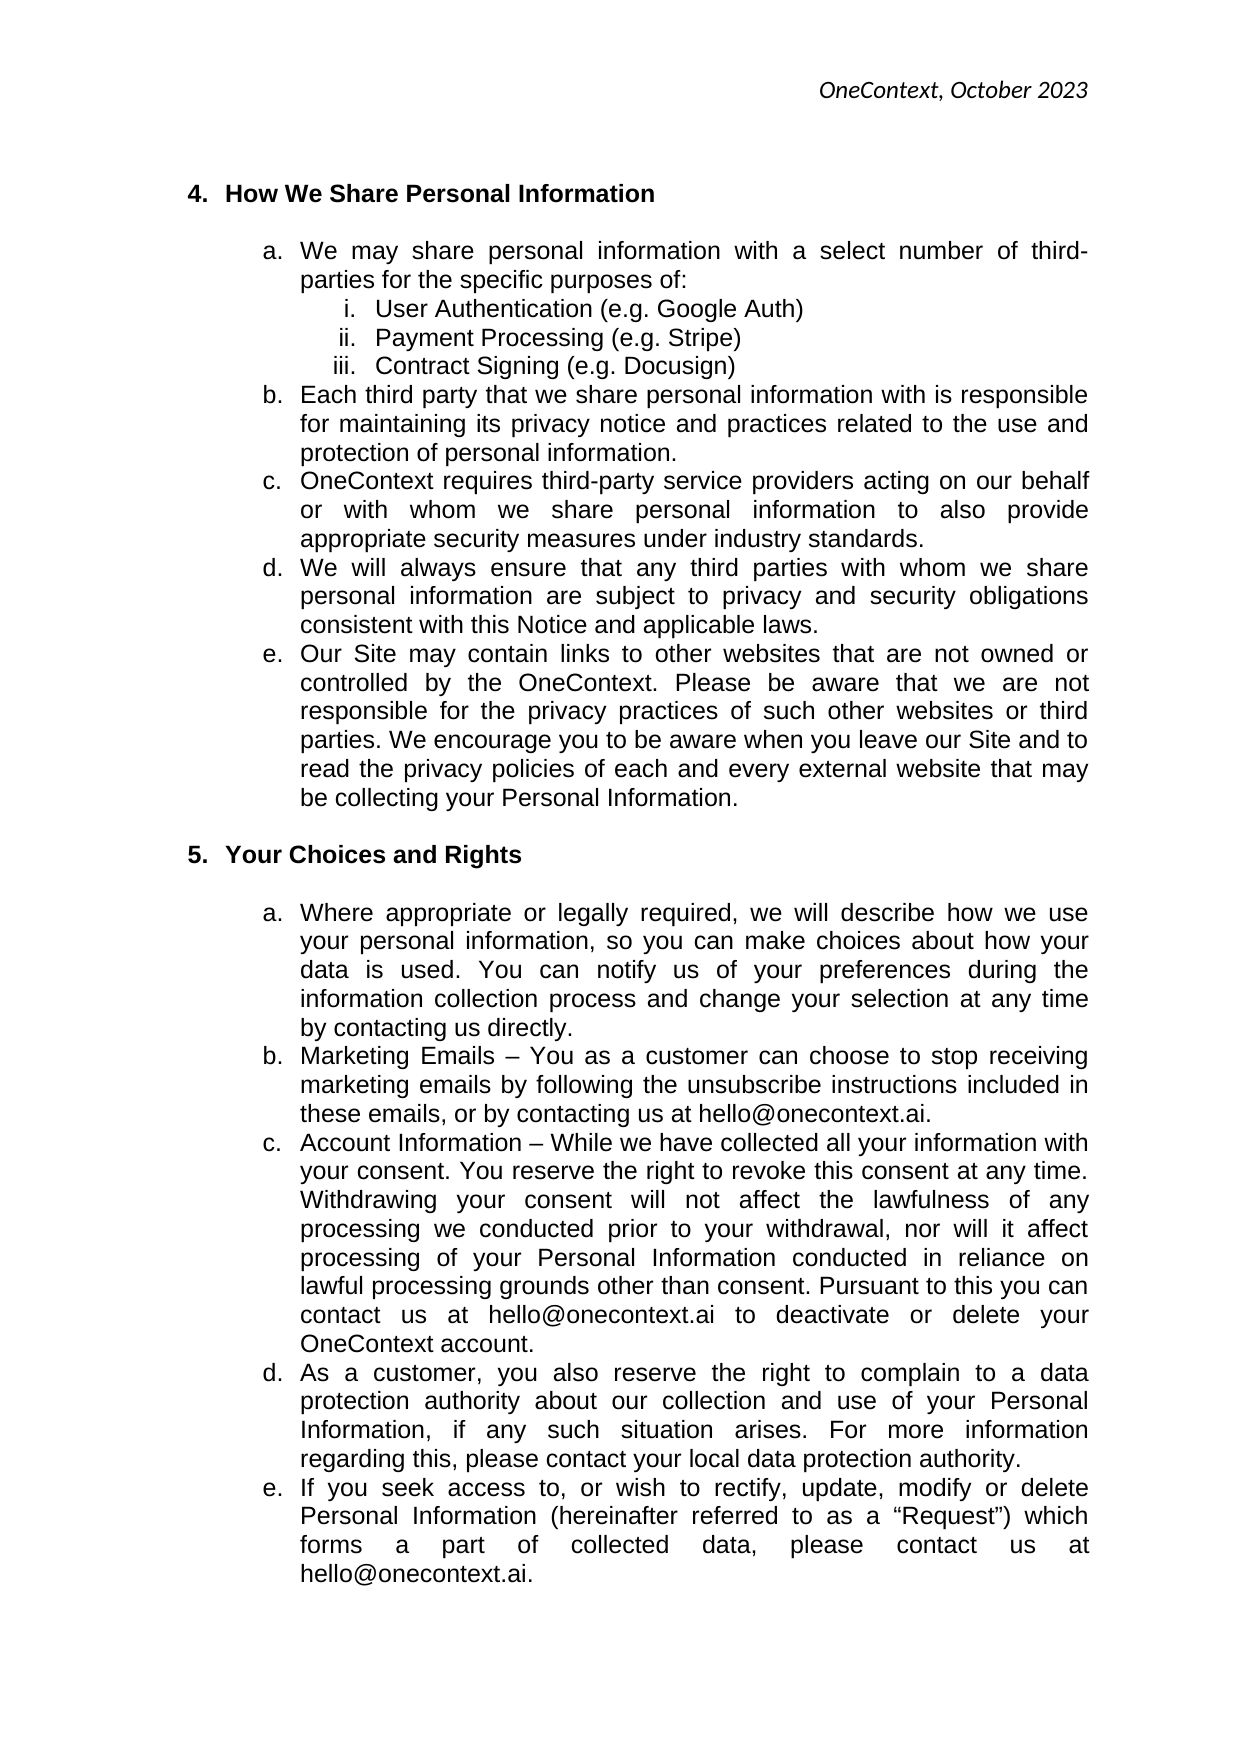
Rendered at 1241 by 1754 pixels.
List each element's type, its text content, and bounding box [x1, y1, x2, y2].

list Contract Signing (e.g. Docusign) [356, 351, 1090, 380]
list Account Information – While we have collected all your information with your consent. You reserve the right to revoke this consent at any time. Withdrawing your consent will not affect the lawfulness of any processing we conducted prior to your withdrawal, nor will it affect processing of your Personal Information conducted in reliance on lawful processing grounds other than consent. Pursuant to this you can contact us at hello@onecontext.ai to deactivate or delete your OneContext account. [262, 1127, 1090, 1357]
list Your Choices and Rights [187, 840, 1090, 869]
list Our Site may contain links to other websites that are not owned or controlled by the OneContext. Please be aware that we are not responsible for the privacy practices of such other websites or third parties. We encourage you to be aware when you leave our Site and to read the privacy policies of each and every external website that may be collecting your Personal Information. [262, 639, 1090, 811]
list We may share personal information with a select number of third-parties for the specific purposes of: [262, 236, 1090, 294]
list Payment Processing (e.g. Stripe) [356, 322, 1090, 351]
list OneContext requires third-party service providers acting on our behalf or with whom we share personal information to also provide appropriate security measures under industry standards. [262, 466, 1090, 552]
list If you seek access to, or wish to rectify, update, modify or delete Personal Information (hereinafter referred to as a “Request”) which forms a part of collected data, please contact us at hello@onecontext.ai. [262, 1472, 1090, 1587]
list Each third party that we share personal information with is responsible for maintaining its privacy notice and practices related to the use and protection of personal information. [262, 380, 1090, 466]
list Marketing Emails – You as a customer can choose to stop receiving marketing emails by following the unsubscribe instructions included in these emails, or by contacting us at hello@onecontext.ai. [262, 1041, 1090, 1127]
list Where appropriate or legally required, we will describe how we use your personal information, so you can make choices about how your data is used. You can notify us of your preferences during the information collection process and change your selection at any time by contacting us directly. [262, 897, 1090, 1041]
list User Authentication (e.g. Google Auth) [356, 294, 1090, 322]
list We will always ensure that any third parties with whom we share personal information are subject to privacy and security obligations consistent with this Notice and applicable laws. [262, 552, 1090, 639]
list As a customer, you also reserve the right to complain to a data protection authority about our collection and use of your Personal Information, if any such situation arises. For more information regarding this, please contact your local data protection authority. [262, 1357, 1090, 1472]
list How We Share Personal Information [187, 179, 1090, 207]
